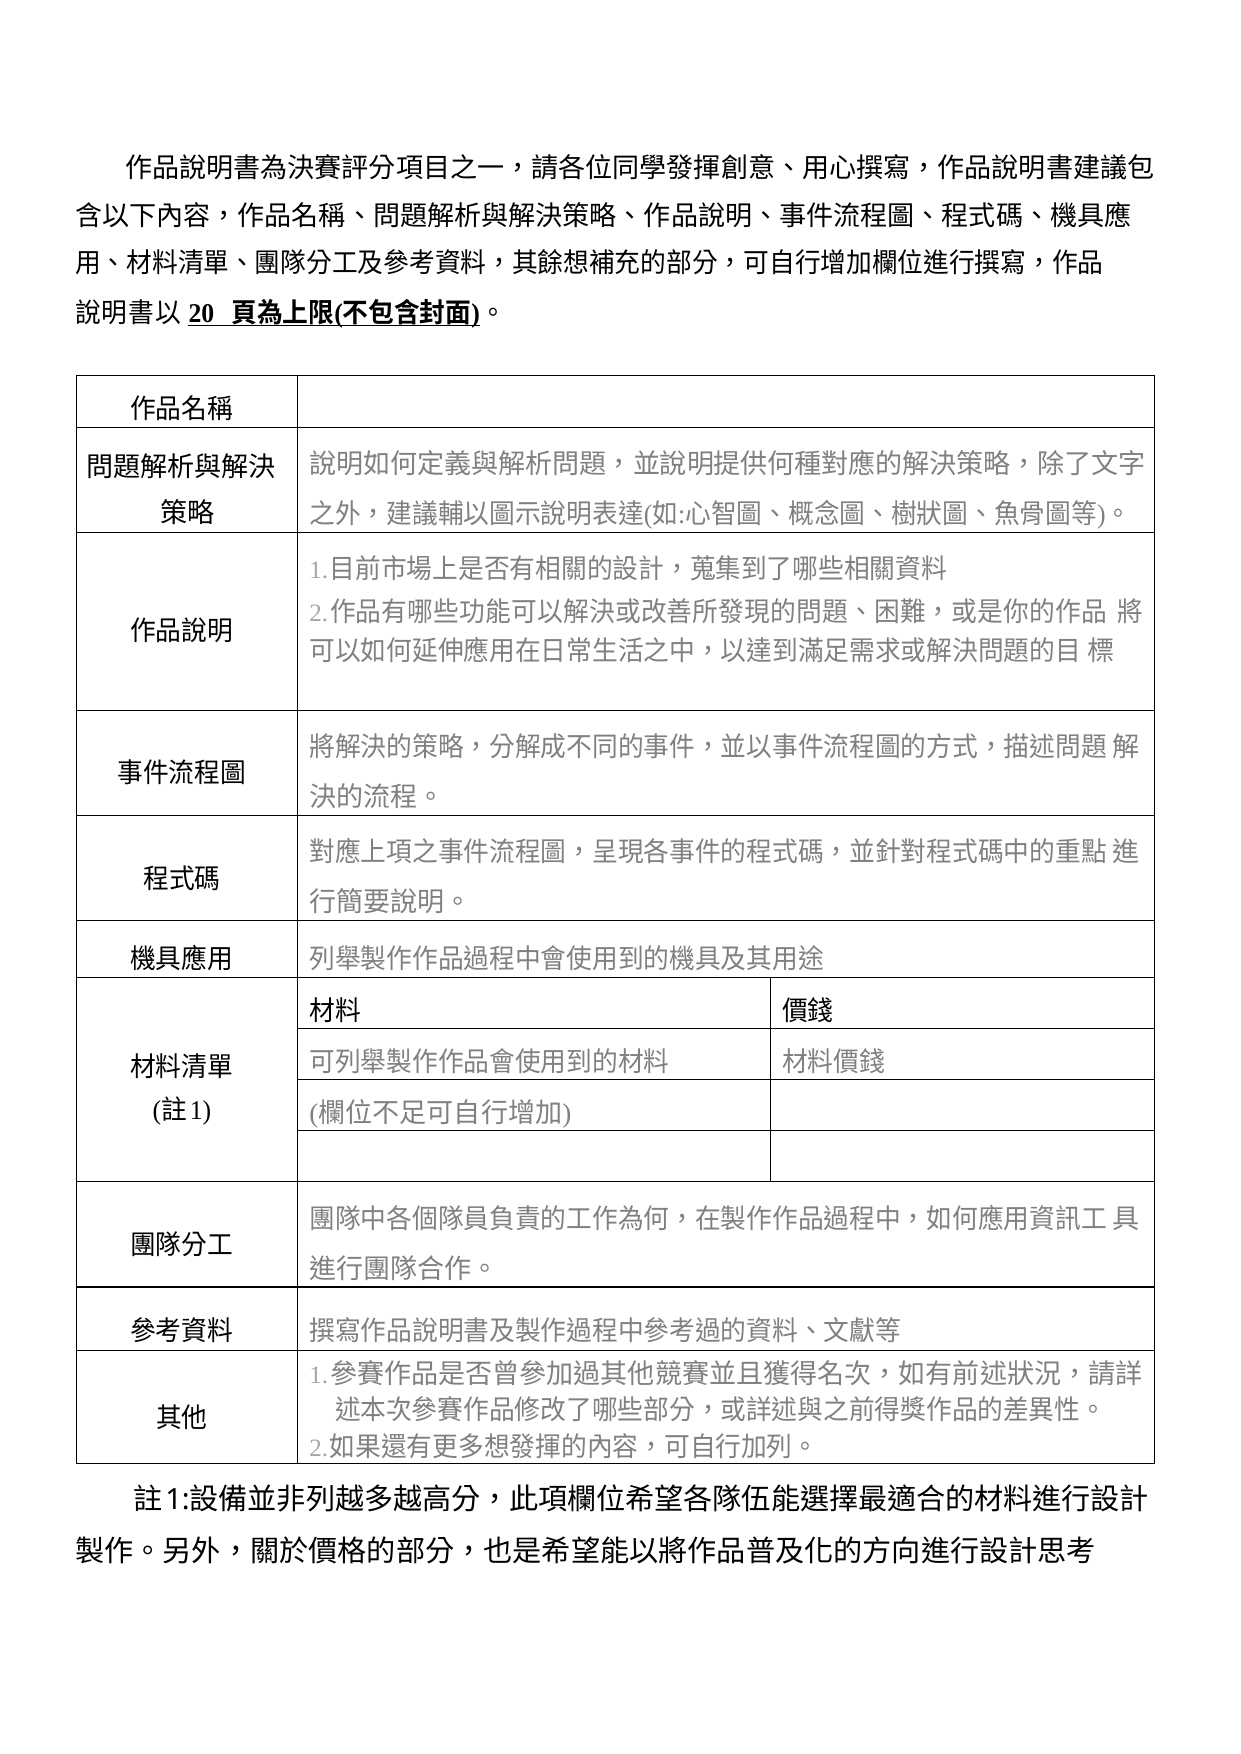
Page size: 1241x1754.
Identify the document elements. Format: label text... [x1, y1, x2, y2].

table_header 作品名稱 [77, 376, 297, 427]
table_header [298, 376, 1154, 427]
table_cell 問題解析與解決策略 [77, 428, 297, 532]
text 註 1:設備並非列越多越高分，此項欄位希望各隊伍能選擇最適合的材料進行設計製作。另外，關於價格的部分，也是希望能以將作品普及化的方向進行設計思考 [75, 1476, 1162, 1569]
table_cell 對應上項之事件流程圖，呈現各事件的程式碼，並針對程式碼中的重點 進行簡要說明。 [298, 816, 1154, 920]
table_cell [298, 1131, 770, 1181]
table_cell 目前市場上是否有相關的設計，蒐集到了哪些相關資料 作品有哪些功能可以解決或改善所發現的問題、困難，或是你的作品 將可以如何延伸應用在日常生活之中，以達到滿足需求或解決問題的目 標 [298, 533, 1154, 709]
table_cell 將解決的策略，分解成不同的事件，並以事件流程圖的方式，描述問題 解決的流程。 [298, 711, 1154, 815]
table_cell 團隊中各個隊員負責的工作為何，在製作作品過程中，如何應用資訊工 具進行團隊合作。 [298, 1182, 1154, 1286]
table_cell 價錢 [771, 978, 1154, 1028]
table_cell [771, 1080, 1154, 1130]
table_cell 作品說明 [77, 533, 297, 709]
table_cell [771, 1131, 1154, 1181]
table_cell 團隊分工 [77, 1182, 297, 1286]
table_cell 參考資料 [77, 1288, 297, 1350]
table_cell 可列舉製作作品會使用到的材料 [298, 1029, 770, 1079]
table_cell 程式碼 [77, 816, 297, 920]
table_cell 撰寫作品說明書及製作過程中參考過的資料、文獻等 [298, 1288, 1154, 1350]
table_cell 材料 [298, 978, 770, 1028]
table_cell (欄位不足可自行增加) [298, 1080, 770, 1130]
table_cell 列舉製作作品過程中會使用到的機具及其用途 [298, 921, 1154, 977]
table_cell 機具應用 [77, 921, 297, 977]
table_cell 說明如何定義與解析問題，並說明提供何種對應的解決策略，除了文字之外，建議輔以圖示說明表達(如:心智圖、概念圖、樹狀圖、魚骨圖等)。 [298, 428, 1154, 532]
table_cell 材料價錢 [771, 1029, 1154, 1079]
table_cell 參賽作品是否曾參加過其他競賽並且獲得名次，如有前述狀況，請詳述本次參賽作品修改了哪些部分，或詳述與之前得獎作品的差異性。 如果還有更多想發揮的內容，可自行加列。 [298, 1351, 1154, 1463]
table_cell 材料清單 (註 1) [77, 978, 297, 1181]
table_cell 事件流程圖 [77, 711, 297, 815]
text 說明書以 20 頁為上限(不包含封面)。 [75, 289, 1178, 331]
subtitle 作品說明書為決賽評分項目之一，請各位同學發揮創意、用心撰寫，作品說明書建議包含以下內容，作品名稱、問題解析與解決策略、作品說明、事件流程圖、程式碼、機具應 用、材料清單、團隊分工及參考資料，其餘想補充的部分，可自行增加欄位進行撰寫，作品 [75, 146, 1158, 281]
table_cell 其他 [77, 1351, 297, 1463]
